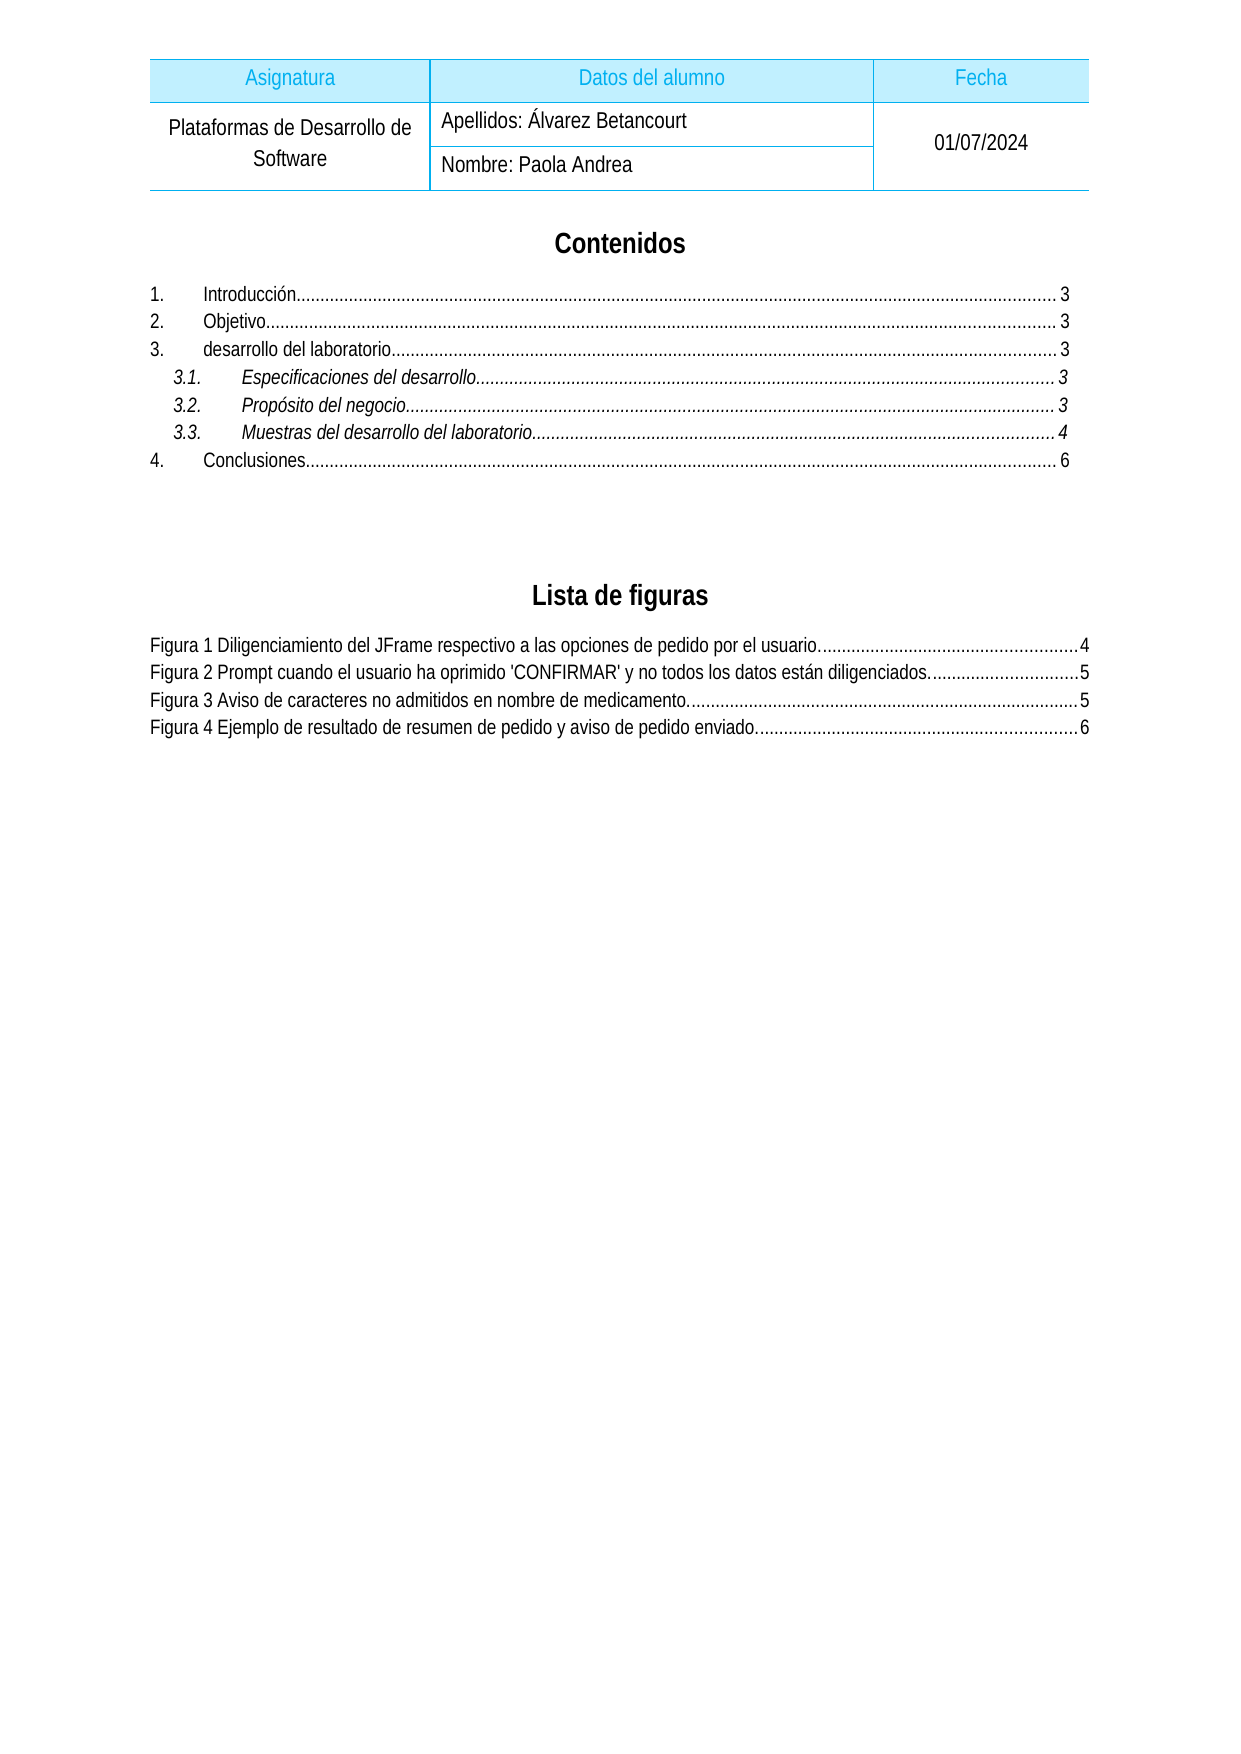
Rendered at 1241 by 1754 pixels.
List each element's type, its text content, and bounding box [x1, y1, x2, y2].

text Lista de figuras [150, 578, 1090, 611]
text Figura 2 Prompt cuando el usuario ha oprimido 'CONFIRMAR' y no todos los datos están diligenciados. 5 [150, 660, 1090, 684]
text Figura 3 Aviso de caracteres no admitidos en nombre de medicamento. 5 [150, 688, 1090, 712]
text Figura 4 Ejemplo de resultado de resumen de pedido y aviso de pedido enviado. 6 [150, 715, 1090, 739]
text Figura 1 Diligenciamiento del JFrame respectivo a las opciones de pedido por el usuario. 4 [150, 633, 1090, 657]
